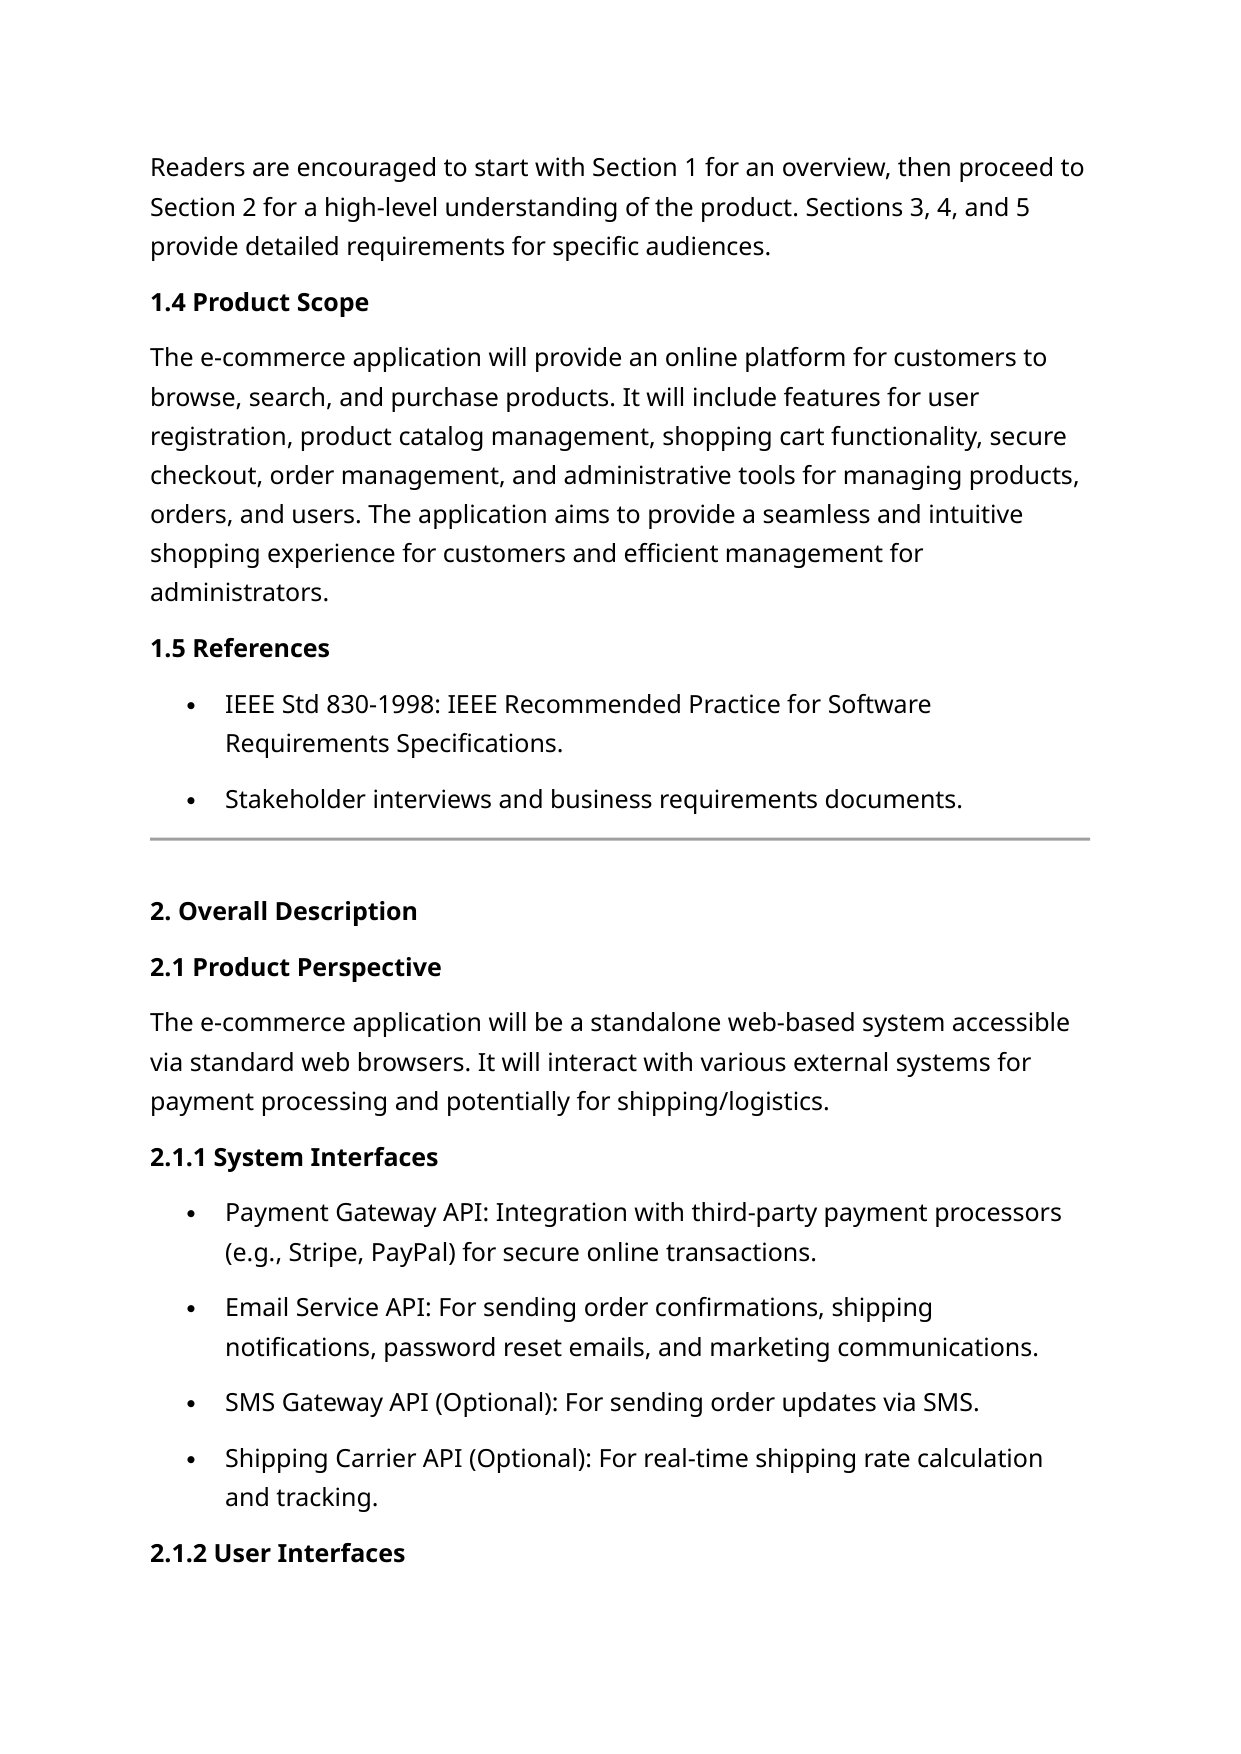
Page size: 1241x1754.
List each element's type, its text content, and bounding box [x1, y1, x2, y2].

text The e-commerce application will be a standalone web-based system accessible via standard web browsers. It will interact with various external systems for payment processing and potentially for shipping/logistics. [150, 1005, 1090, 1117]
list SMS Gateway API (Optional): For sending order updates via SMS. [187, 1385, 1090, 1419]
text 2. Overall Description [150, 893, 1090, 927]
list Stakeholder interviews and business requirements documents. [187, 782, 1090, 816]
list IEEE Std 830-1998: IEEE Recommended Practice for Software Requirements Specifications. [187, 687, 1090, 760]
text 2.1.2 User Interfaces [150, 1536, 1090, 1570]
list Email Service API: For sending order confirmations, shipping notifications, password reset emails, and marketing communications. [187, 1290, 1090, 1363]
text 2.1 Product Perspective [150, 949, 1090, 983]
list Payment Gateway API: Integration with third-party payment processors (e.g., Stripe, PayPal) for secure online transactions. [187, 1195, 1090, 1268]
list Shipping Carrier API (Optional): For real-time shipping rate calculation and tracking. [187, 1441, 1090, 1514]
text The e-commerce application will provide an online platform for customers to browse, search, and purchase products. It will include features for user registration, product catalog management, shopping cart functionality, secure checkout, order management, and administrative tools for managing products, orders, and users. The application aims to provide a seamless and intuitive shopping experience for customers and efficient management for administrators. [150, 340, 1090, 609]
text 1.4 Product Scope [150, 284, 1090, 318]
text Readers are encouraged to start with Section 1 for an overview, then proceed to Section 2 for a high-level understanding of the product. Sections 3, 4, and 5 provide detailed requirements for specific audiences. [150, 150, 1090, 262]
text 1.5 References [150, 631, 1090, 665]
text 2.1.1 System Interfaces [150, 1139, 1090, 1173]
